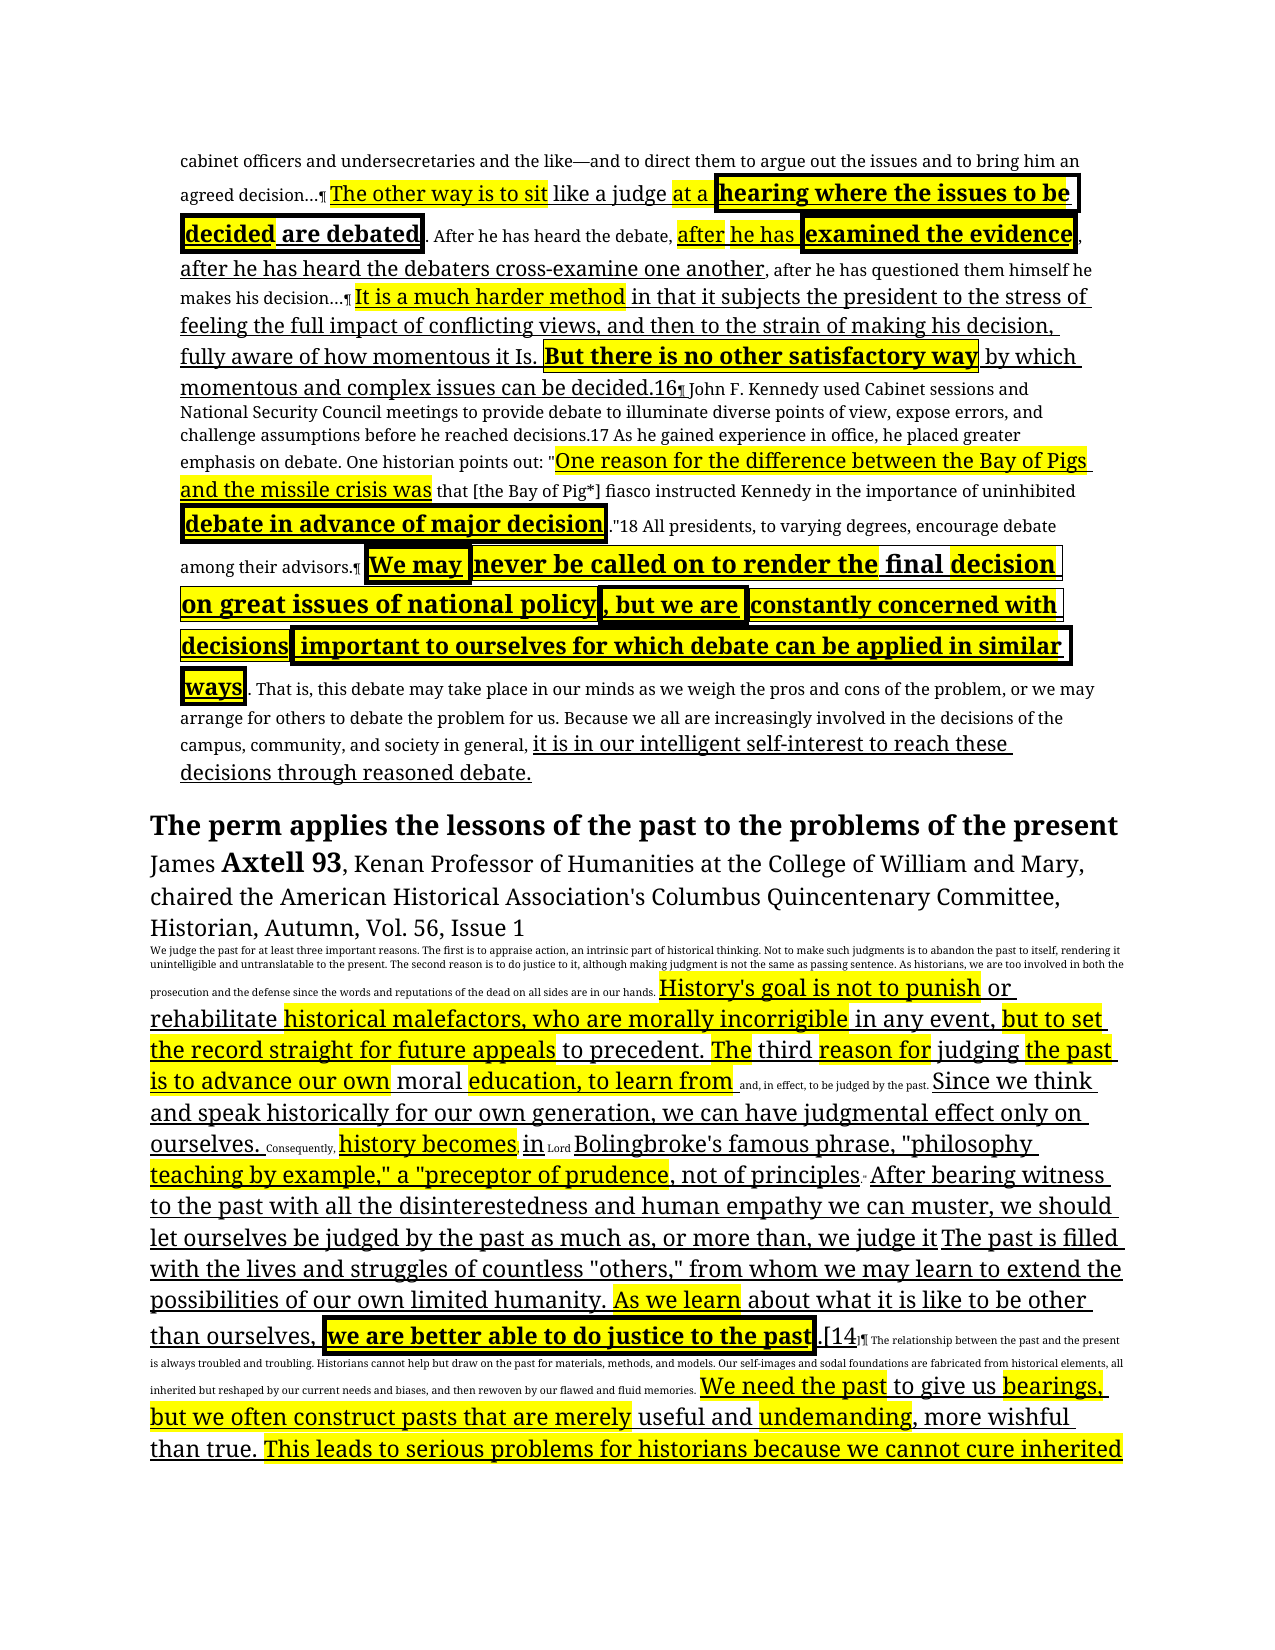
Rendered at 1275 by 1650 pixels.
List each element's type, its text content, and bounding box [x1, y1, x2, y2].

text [180, 150, 1095, 786]
subtitle The perm applies the lessons of the past to the problems of the present [150, 807, 1125, 844]
text James Axtell 93, Kenan Professor of Humanities at the College of William and Mary, chaired the American Historical Association's Columbus Quincentenary Committee, Historian, Autumn, Vol. 56, Issue 1 [150, 844, 1125, 943]
